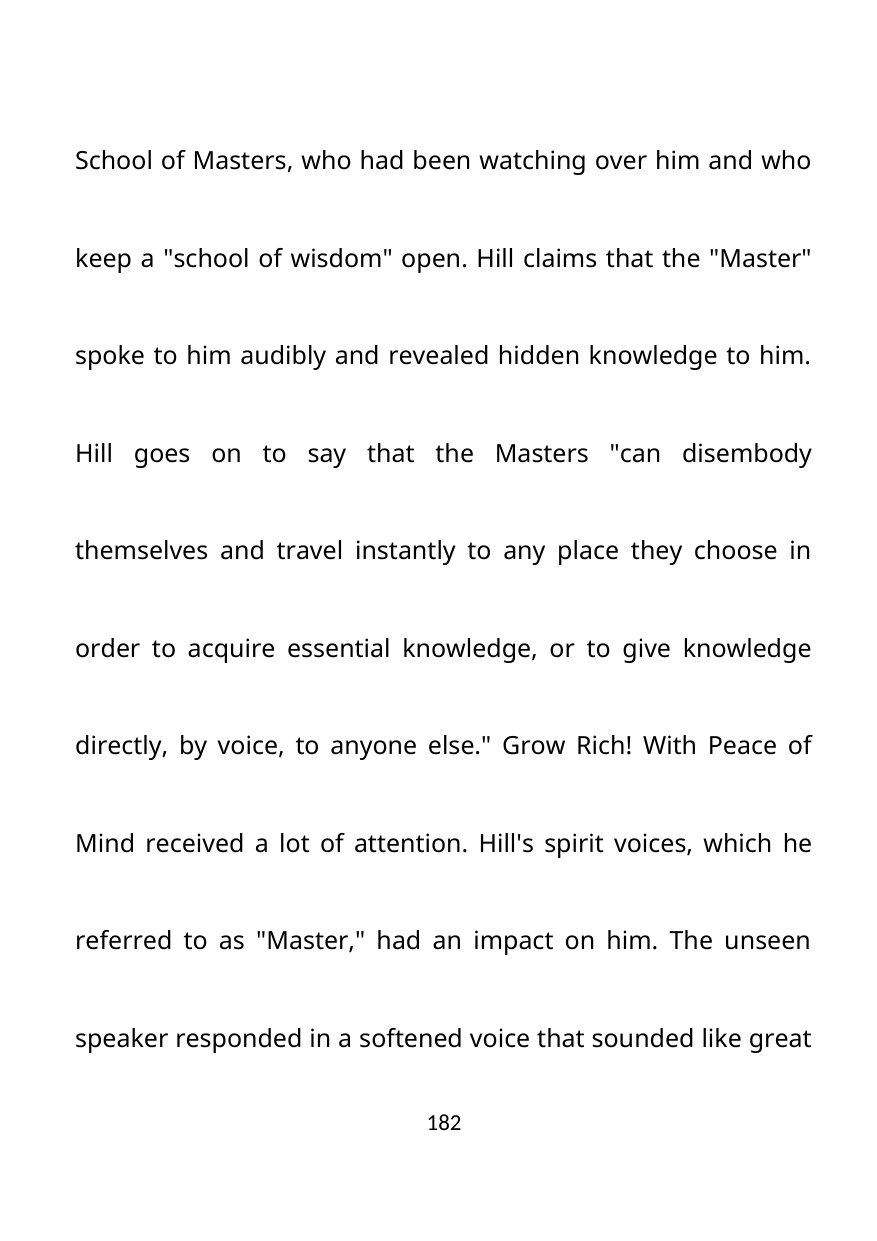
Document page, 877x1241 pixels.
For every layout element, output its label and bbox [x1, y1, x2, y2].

text [75, 127, 812, 1070]
